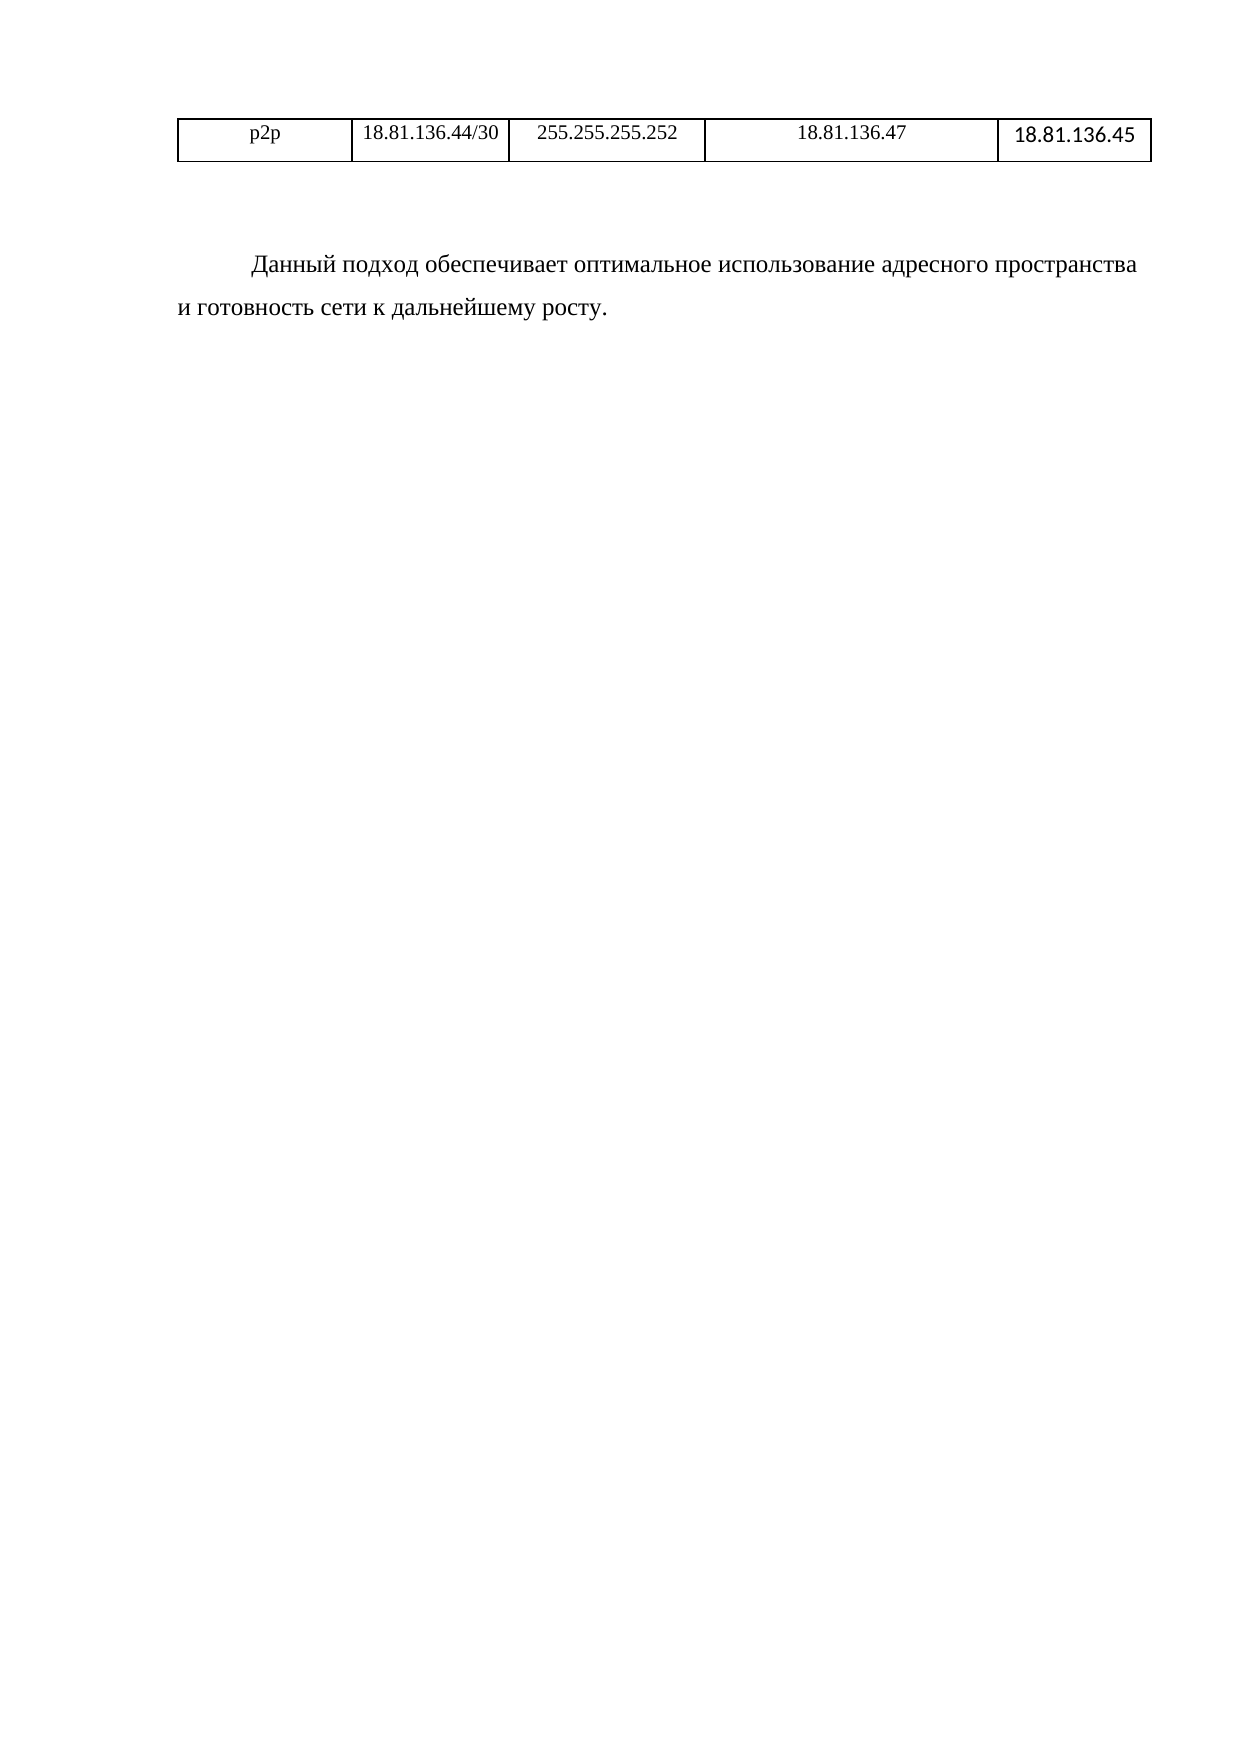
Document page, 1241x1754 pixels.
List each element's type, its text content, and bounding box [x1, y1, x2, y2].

table_cell 18.81.136.44/30 [353, 120, 508, 161]
table_cell p2p [179, 120, 351, 161]
table_cell 18.81.136.45 [999, 120, 1150, 161]
table_cell 255.255.255.252 [510, 120, 704, 161]
text Данный подход обеспечивает оптимальное использование адресного пространства и готовность сети к дальнейшему росту. [177, 249, 1152, 321]
table_cell 18.81.136.47 [706, 120, 997, 161]
